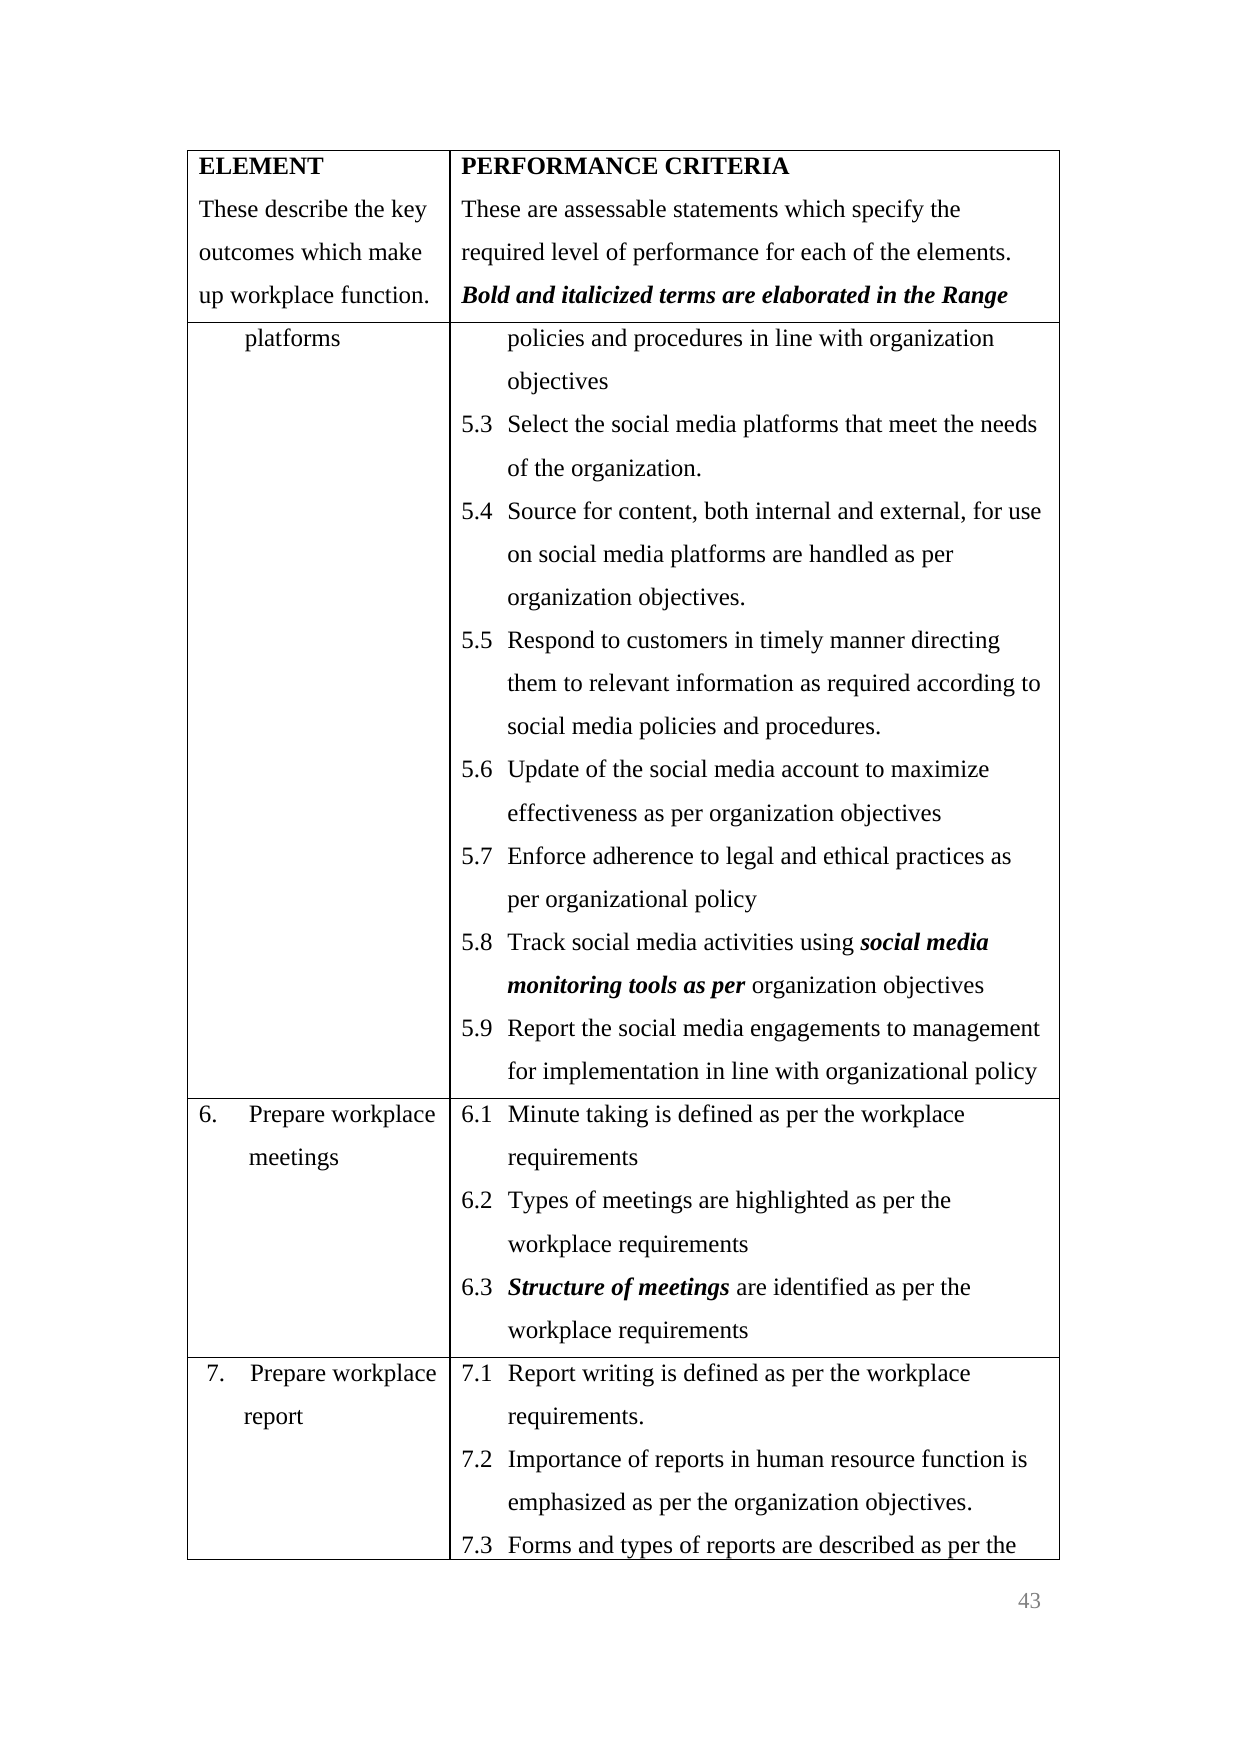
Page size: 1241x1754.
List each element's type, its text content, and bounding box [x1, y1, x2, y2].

table_cell Prepare workplace report [188, 1358, 449, 1559]
table_header ELEMENT These describe the key outcomes which make up workplace function. [188, 151, 449, 322]
table_cell Coordinate communication on social media platforms [188, 323, 449, 1098]
table_cell Prepare workplace meetings [188, 1099, 449, 1357]
table_header PERFORMANCE CRITERIA These are assessable statements which specify the required level of performance for each of the elements. Bold and italicized terms are elaborated in the Range [451, 151, 1059, 322]
table_cell Minute taking is defined as per the workplace requirements Types of meetings are highlighted as per the workplace requirements Structure of meetings are identified as per the workplace requirements [451, 1099, 1059, 1357]
